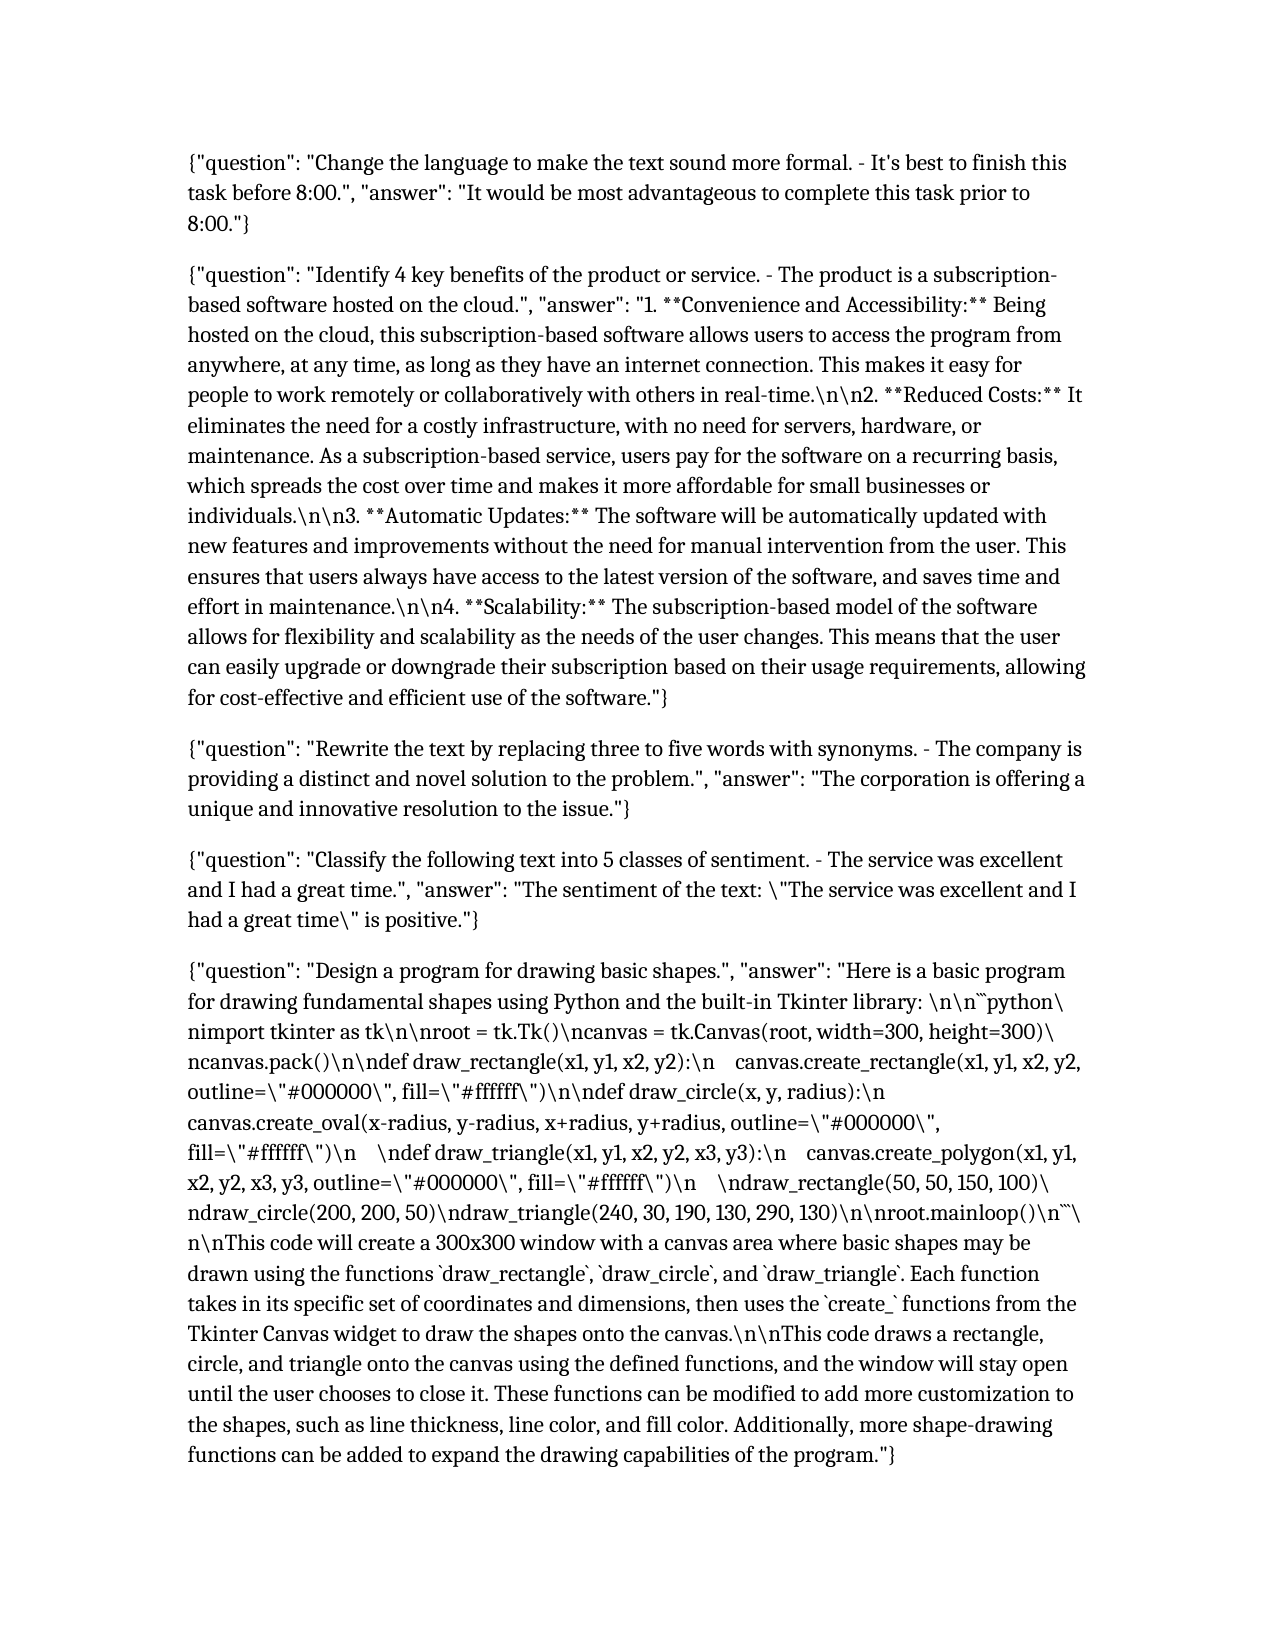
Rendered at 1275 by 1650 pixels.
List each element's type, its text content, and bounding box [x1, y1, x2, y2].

text {"question": "Classify the following text into 5 classes of sentiment. - The service was excellent and I had a great time.", "answer": "The sentiment of the text: \"The service was excellent and I had a great time\" is positive."} [187, 847, 1087, 934]
text {"question": "Design a program for drawing basic shapes.", "answer": "Here is a basic program for drawing fundamental shapes using Python and the built-in Tkinter library: \n\n```python\nimport tkinter as tk\n\nroot = tk.Tk()\ncanvas = tk.Canvas(root, width=300, height=300)\ncanvas.pack()\n\ndef draw_rectangle(x1, y1, x2, y2):\n canvas.create_rectangle(x1, y1, x2, y2, outline=\"#000000\", fill=\"#ffffff\")\n\ndef draw_circle(x, y, radius):\n canvas.create_oval(x-radius, y-radius, x+radius, y+radius, outline=\"#000000\", fill=\"#ffffff\")\n \ndef draw_triangle(x1, y1, x2, y2, x3, y3):\n canvas.create_polygon(x1, y1, x2, y2, x3, y3, outline=\"#000000\", fill=\"#ffffff\")\n \ndraw_rectangle(50, 50, 150, 100)\ndraw_circle(200, 200, 50)\ndraw_triangle(240, 30, 190, 130, 290, 130)\n\nroot.mainloop()\n```\n\nThis code will create a 300x300 window with a canvas area where basic shapes may be drawn using the functions `draw_rectangle`, `draw_circle`, and `draw_triangle`. Each function takes in its specific set of coordinates and dimensions, then uses the `create_` functions from the Tkinter Canvas widget to draw the shapes onto the canvas.\n\nThis code draws a rectangle, circle, and triangle onto the canvas using the defined functions, and the window will stay open until the user chooses to close it. These functions can be modified to add more customization to the shapes, such as line thickness, line color, and fill color. Additionally, more shape-drawing functions can be added to expand the drawing capabilities of the program."} [187, 958, 1087, 1468]
text {"question": "Change the language to make the text sound more formal. - It's best to finish this task before 8:00.", "answer": "It would be most advantageous to complete this task prior to 8:00."} [187, 150, 1087, 237]
text {"question": "Identify 4 key benefits of the product or service. - The product is a subscription-based software hosted on the cloud.", "answer": "1. **Convenience and Accessibility:** Being hosted on the cloud, this subscription-based software allows users to access the program from anywhere, at any time, as long as they have an internet connection. This makes it easy for people to work remotely or collaboratively with others in real-time.\n\n2. **Reduced Costs:** It eliminates the need for a costly infrastructure, with no need for servers, hardware, or maintenance. As a subscription-based service, users pay for the software on a recurring basis, which spreads the cost over time and makes it more affordable for small businesses or individuals.\n\n3. **Automatic Updates:** The software will be automatically updated with new features and improvements without the need for manual intervention from the user. This ensures that users always have access to the latest version of the software, and saves time and effort in maintenance.\n\n4. **Scalability:** The subscription-based model of the software allows for flexibility and scalability as the needs of the user changes. This means that the user can easily upgrade or downgrade their subscription based on their usage requirements, allowing for cost-effective and efficient use of the software."} [187, 261, 1087, 711]
text {"question": "Rewrite the text by replacing three to five words with synonyms. - The company is providing a distinct and novel solution to the problem.", "answer": "The corporation is offering a unique and innovative resolution to the issue."} [187, 735, 1087, 822]
